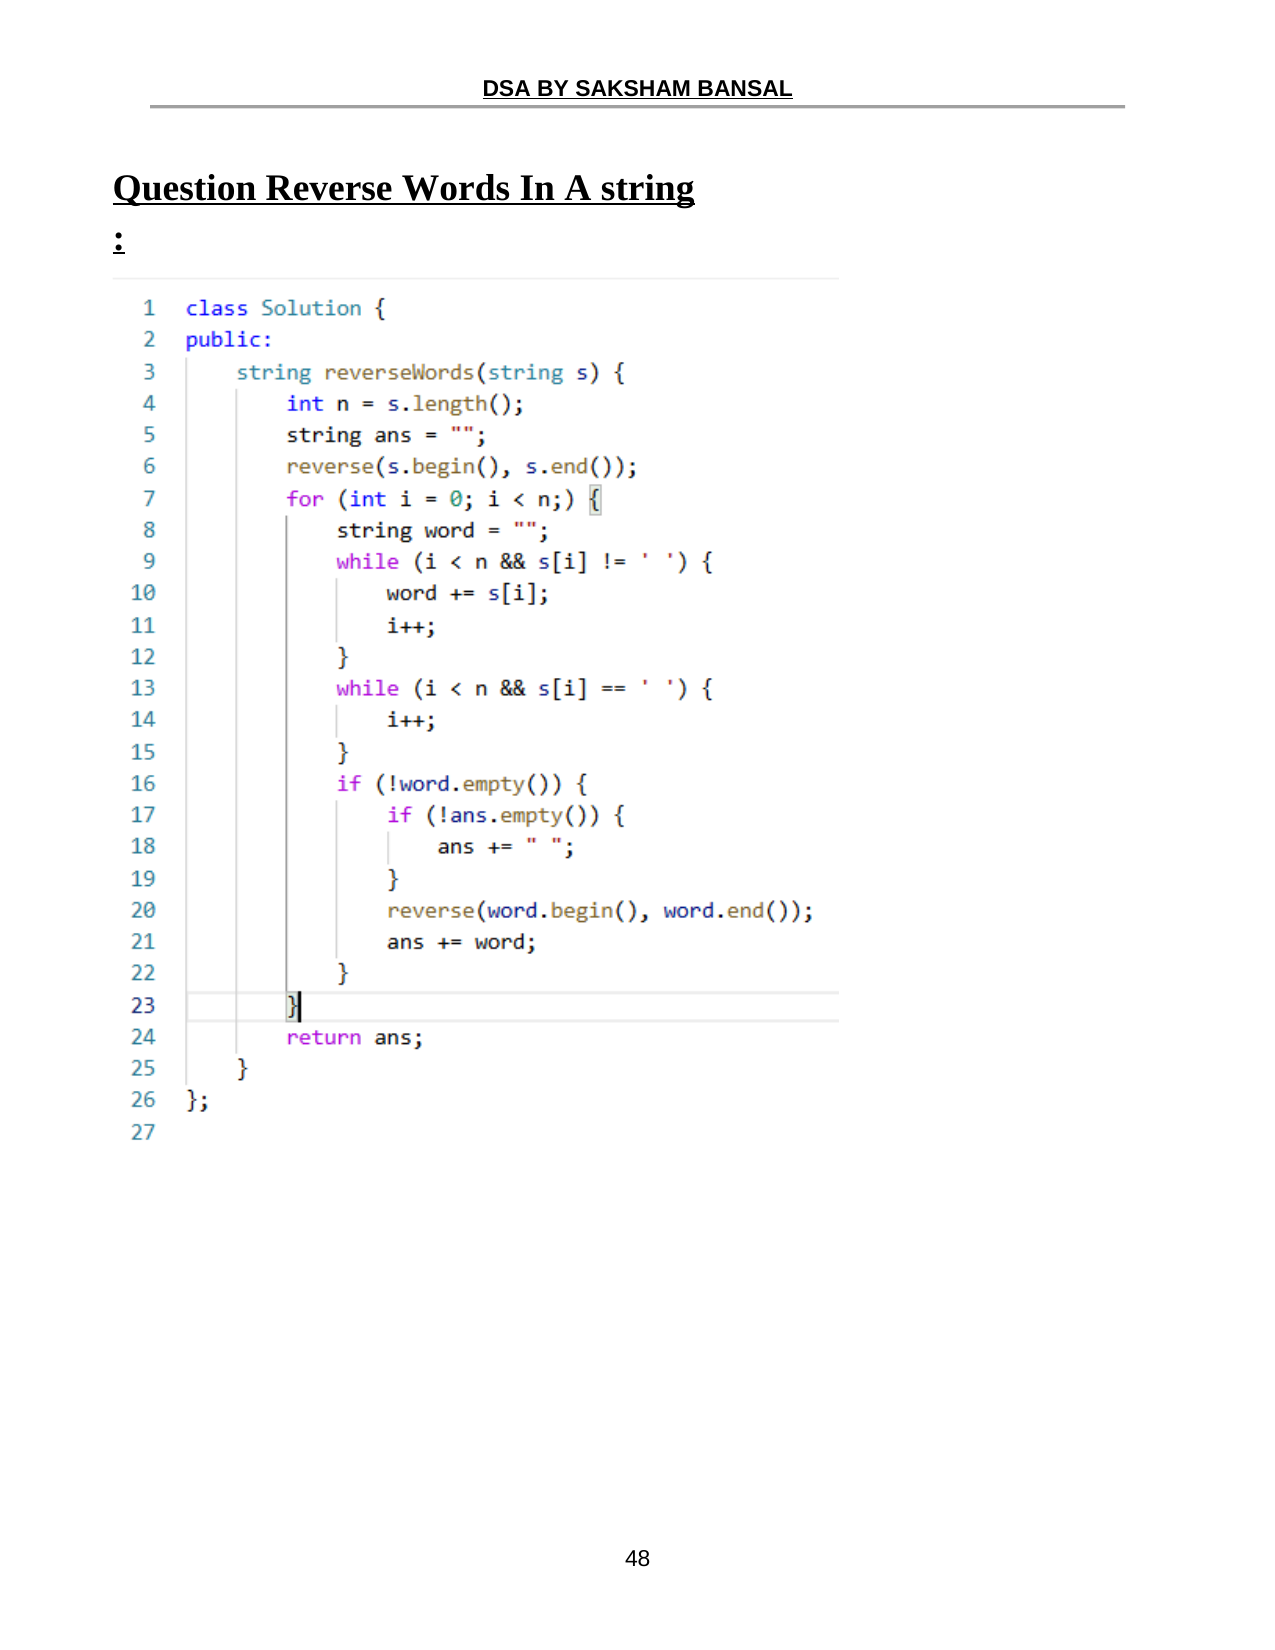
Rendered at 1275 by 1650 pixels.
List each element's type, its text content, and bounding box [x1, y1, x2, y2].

text Question Reverse Words In A string [9, 166, 1247, 209]
picture [112, 264, 839, 1151]
text : [9, 215, 1247, 258]
